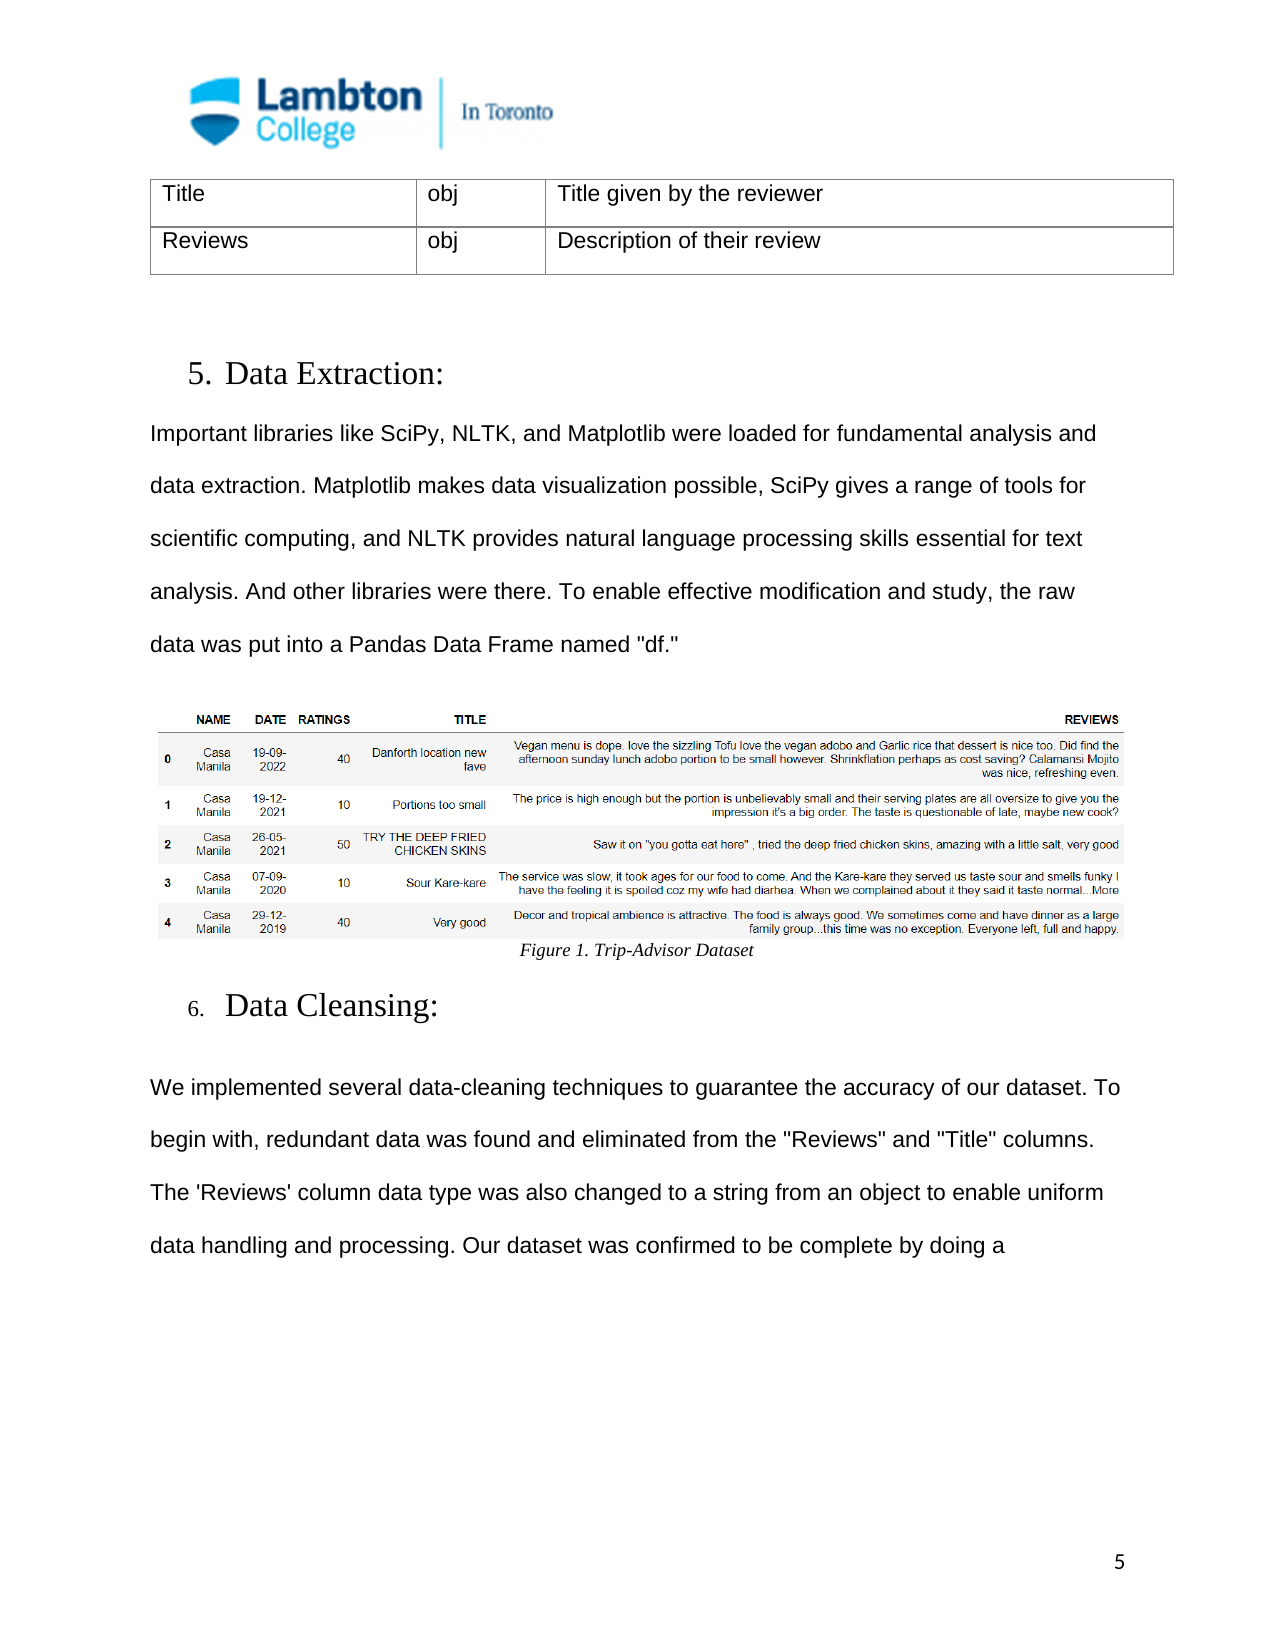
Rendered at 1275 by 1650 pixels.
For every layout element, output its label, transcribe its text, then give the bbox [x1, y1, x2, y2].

text Important libraries like SciPy, NLTK, and Matplotlib were loaded for fundamental analysis and data extraction. Matplotlib makes data visualization possible, SciPy gives a range of tools for scientific computing, and NLTK provides natural language processing skills essential for text analysis. And other libraries were there. To enable effective modification and study, the raw data was put into a Pandas Data Frame named "df." [150, 420, 1125, 657]
table_cell obj [417, 180, 545, 226]
subtitle Data Cleansing: [187, 985, 1125, 1024]
picture [187, 75, 556, 151]
table_cell Reviews [151, 228, 416, 274]
table_cell Title [151, 180, 416, 226]
subtitle Data Extraction: [187, 353, 1125, 392]
table_cell obj [417, 228, 545, 274]
table_cell Title given by the reviewer [546, 180, 1173, 226]
text Figure 1. Trip-Advisor Dataset [150, 939, 1125, 960]
picture [150, 712, 1125, 939]
table_cell Description of their review [546, 228, 1173, 274]
